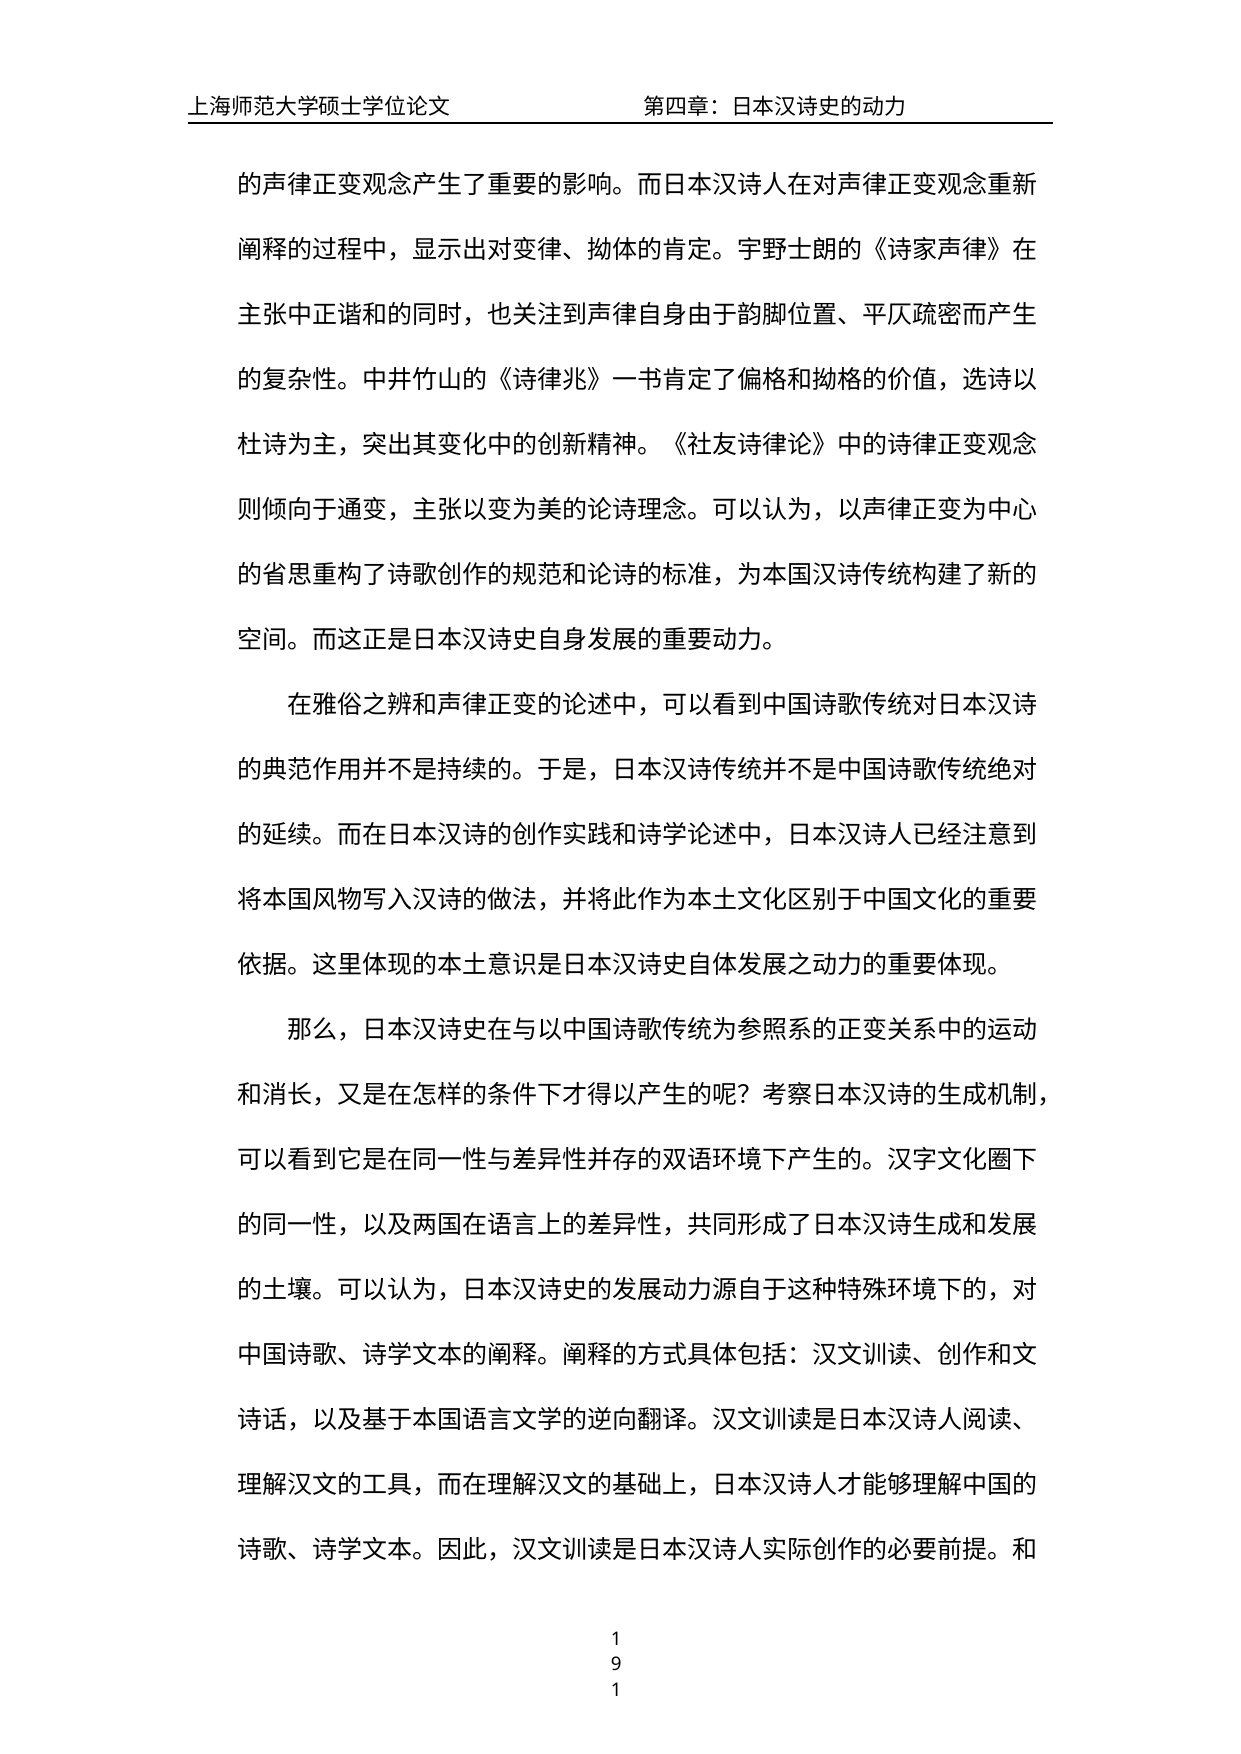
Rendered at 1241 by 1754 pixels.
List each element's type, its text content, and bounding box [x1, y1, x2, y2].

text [237, 150, 1053, 670]
text 在雅俗之辨和声律正变的论述中，可以看到中国诗歌传统对日本汉诗的典范作用并不是持续的。于是，日本汉诗传统并不是中国诗歌传统绝对的延续。而在日本汉诗的创作实践和诗学论述中，日本汉诗人已经注意到将本国风物写入汉诗的做法，并将此作为本土文化区别于中国文化的重要依据。这里体现的本土意识是日本汉诗史自体发展之动力的重要体现。 [237, 670, 1053, 995]
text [237, 995, 1053, 1580]
